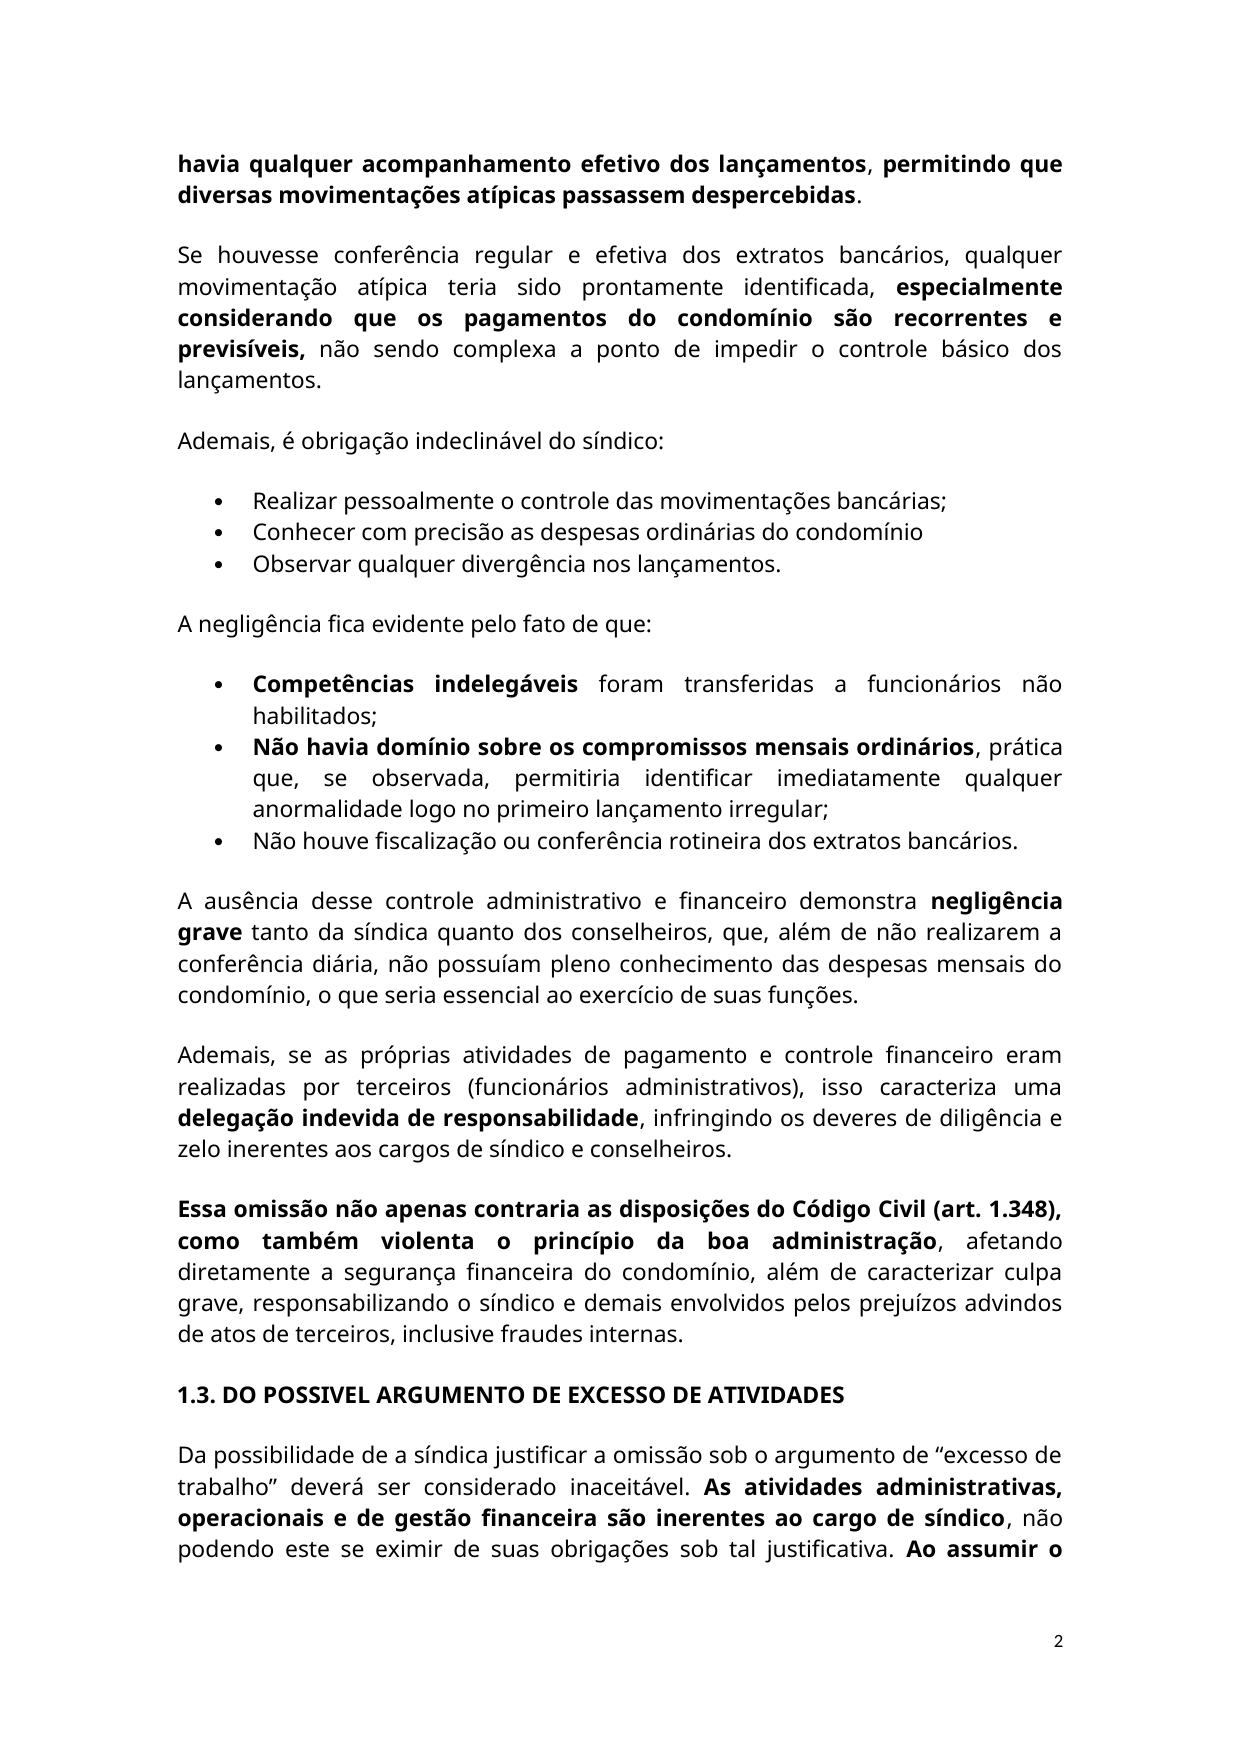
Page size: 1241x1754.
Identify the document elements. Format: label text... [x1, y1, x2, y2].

text Ademais, se as próprias atividades de pagamento e controle financeiro eram realizadas por terceiros (funcionários administrativos), isso caracteriza uma delegação indevida de responsabilidade, infringindo os deveres de diligência e zelo inerentes aos cargos de síndico e conselheiros. [177, 1039, 1063, 1164]
list Não houve fiscalização ou conferência rotineira dos extratos bancários. [215, 825, 1063, 856]
text A ausência desse controle administrativo e financeiro demonstra negligência grave tanto da síndica quanto dos conselheiros, que, além de não realizarem a conferência diária, não possuíam pleno conhecimento das despesas mensais do condomínio, o que seria essencial ao exercício de suas funções. [177, 885, 1063, 1010]
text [177, 148, 1063, 210]
text Ademais, é obrigação indeclinável do síndico: [177, 425, 1063, 456]
list DO POSSIVEL ARGUMENTO DE EXCESSO DE ATIVIDADES [177, 1379, 1063, 1410]
list Realizar pessoalmente o controle das movimentações bancárias; [215, 485, 1063, 516]
list Competências indelegáveis foram transferidas a funcionários não habilitados; [215, 668, 1063, 731]
text Se houvesse conferência regular e efetiva dos extratos bancários, qualquer movimentação atípica teria sido prontamente identificada, especialmente considerando que os pagamentos do condomínio são recorrentes e previsíveis, não sendo complexa a ponto de impedir o controle básico dos lançamentos. [177, 239, 1063, 396]
list Observar qualquer divergência nos lançamentos. [215, 548, 1063, 579]
text Essa omissão não apenas contraria as disposições do Código Civil (art. 1.348), como também violenta o princípio da boa administração, afetando diretamente a segurança financeira do condomínio, além de caracterizar culpa grave, responsabilizando o síndico e demais envolvidos pelos prejuízos advindos de atos de terceiros, inclusive fraudes internas. [177, 1193, 1063, 1350]
list Conhecer com precisão as despesas ordinárias do condomínio [215, 516, 1063, 548]
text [177, 1439, 1063, 1564]
list Não havia domínio sobre os compromissos mensais ordinários, prática que, se observada, permitiria identificar imediatamente qualquer anormalidade logo no primeiro lançamento irregular; [215, 731, 1063, 825]
text A negligência fica evidente pelo fato de que: [177, 608, 1063, 639]
